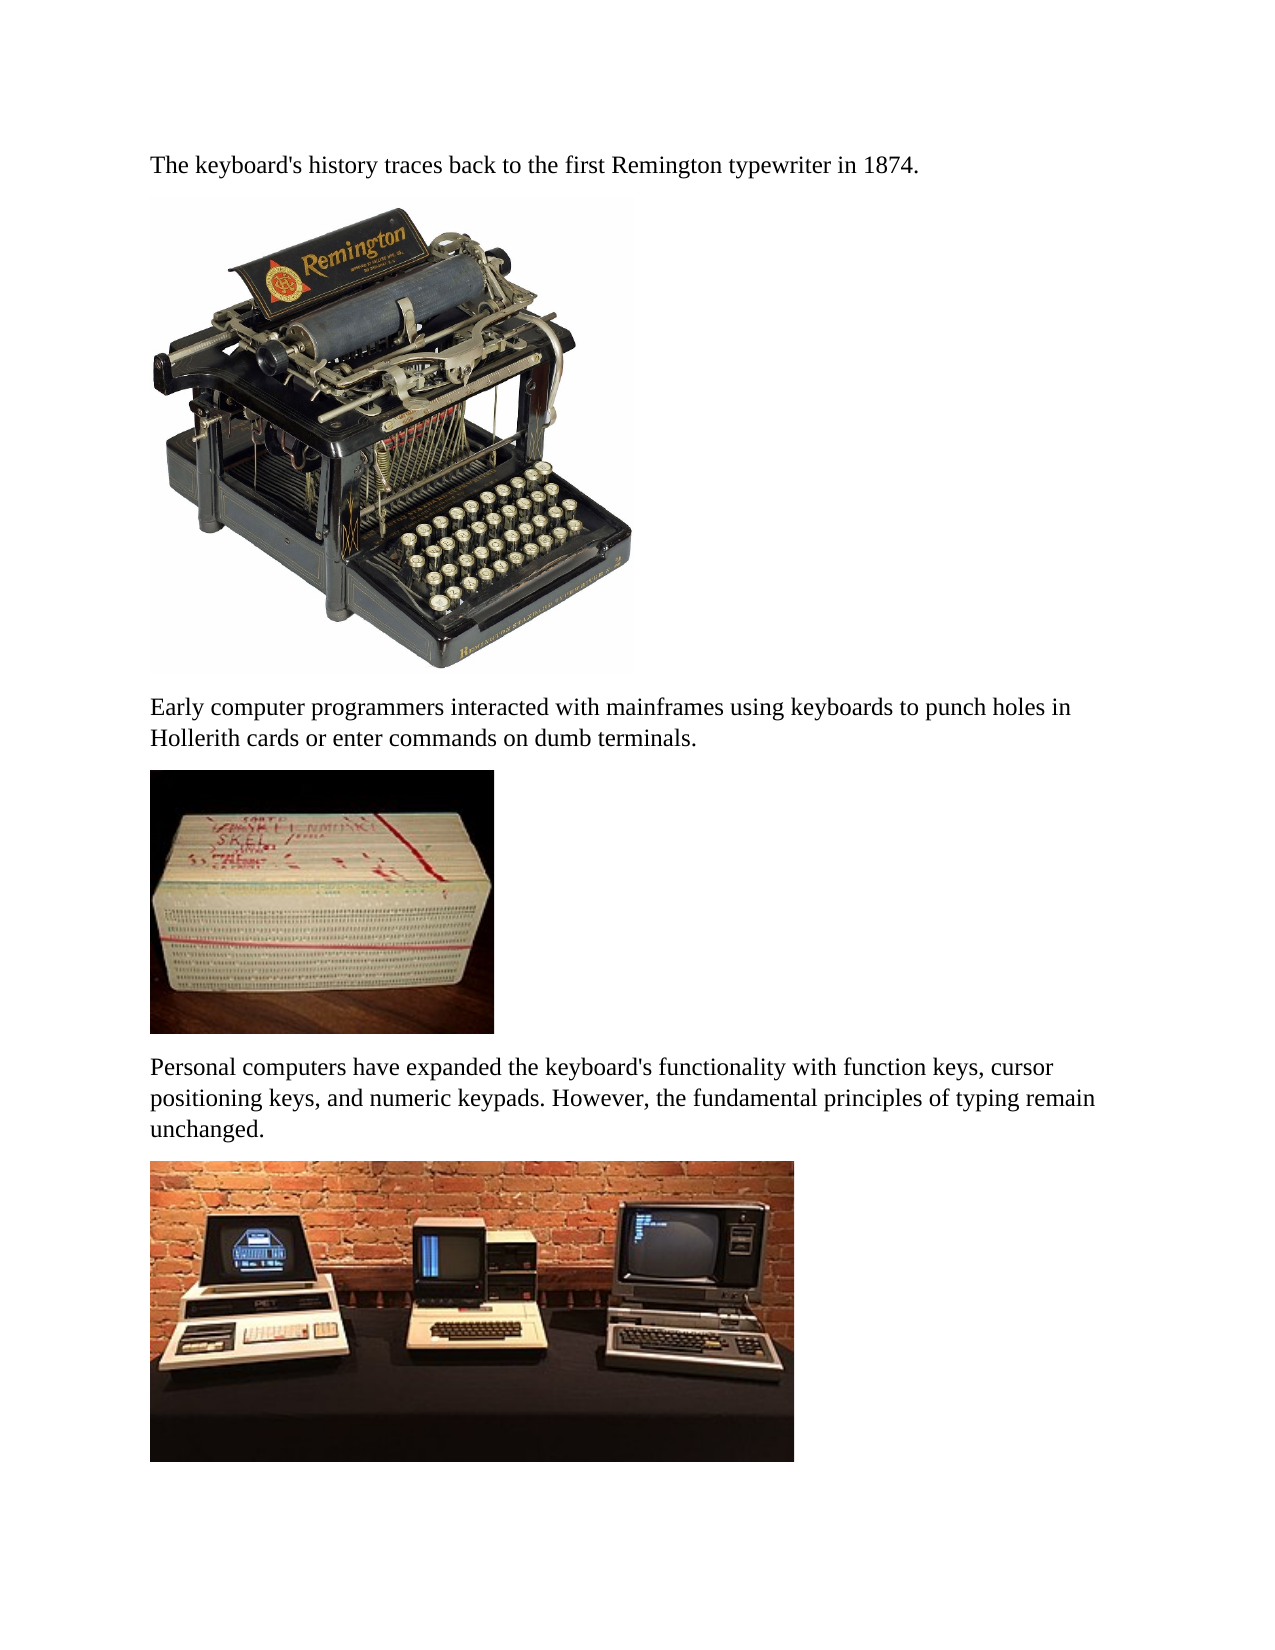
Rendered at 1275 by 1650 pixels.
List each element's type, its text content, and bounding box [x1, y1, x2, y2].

text The keyboard's history traces back to the first Remington typewriter in 1874. [150, 150, 1125, 179]
picture [150, 770, 495, 1034]
picture [150, 1161, 795, 1462]
picture [150, 197, 634, 673]
text Early computer programmers interacted with mainframes using keyboards to punch holes in Hollerith cards or enter commands on dumb terminals. [150, 692, 1125, 752]
text Personal computers have expanded the keyboard's functionality with function keys, cursor positioning keys, and numeric keypads. However, the fundamental principles of typing remain unchanged. [150, 1052, 1125, 1143]
